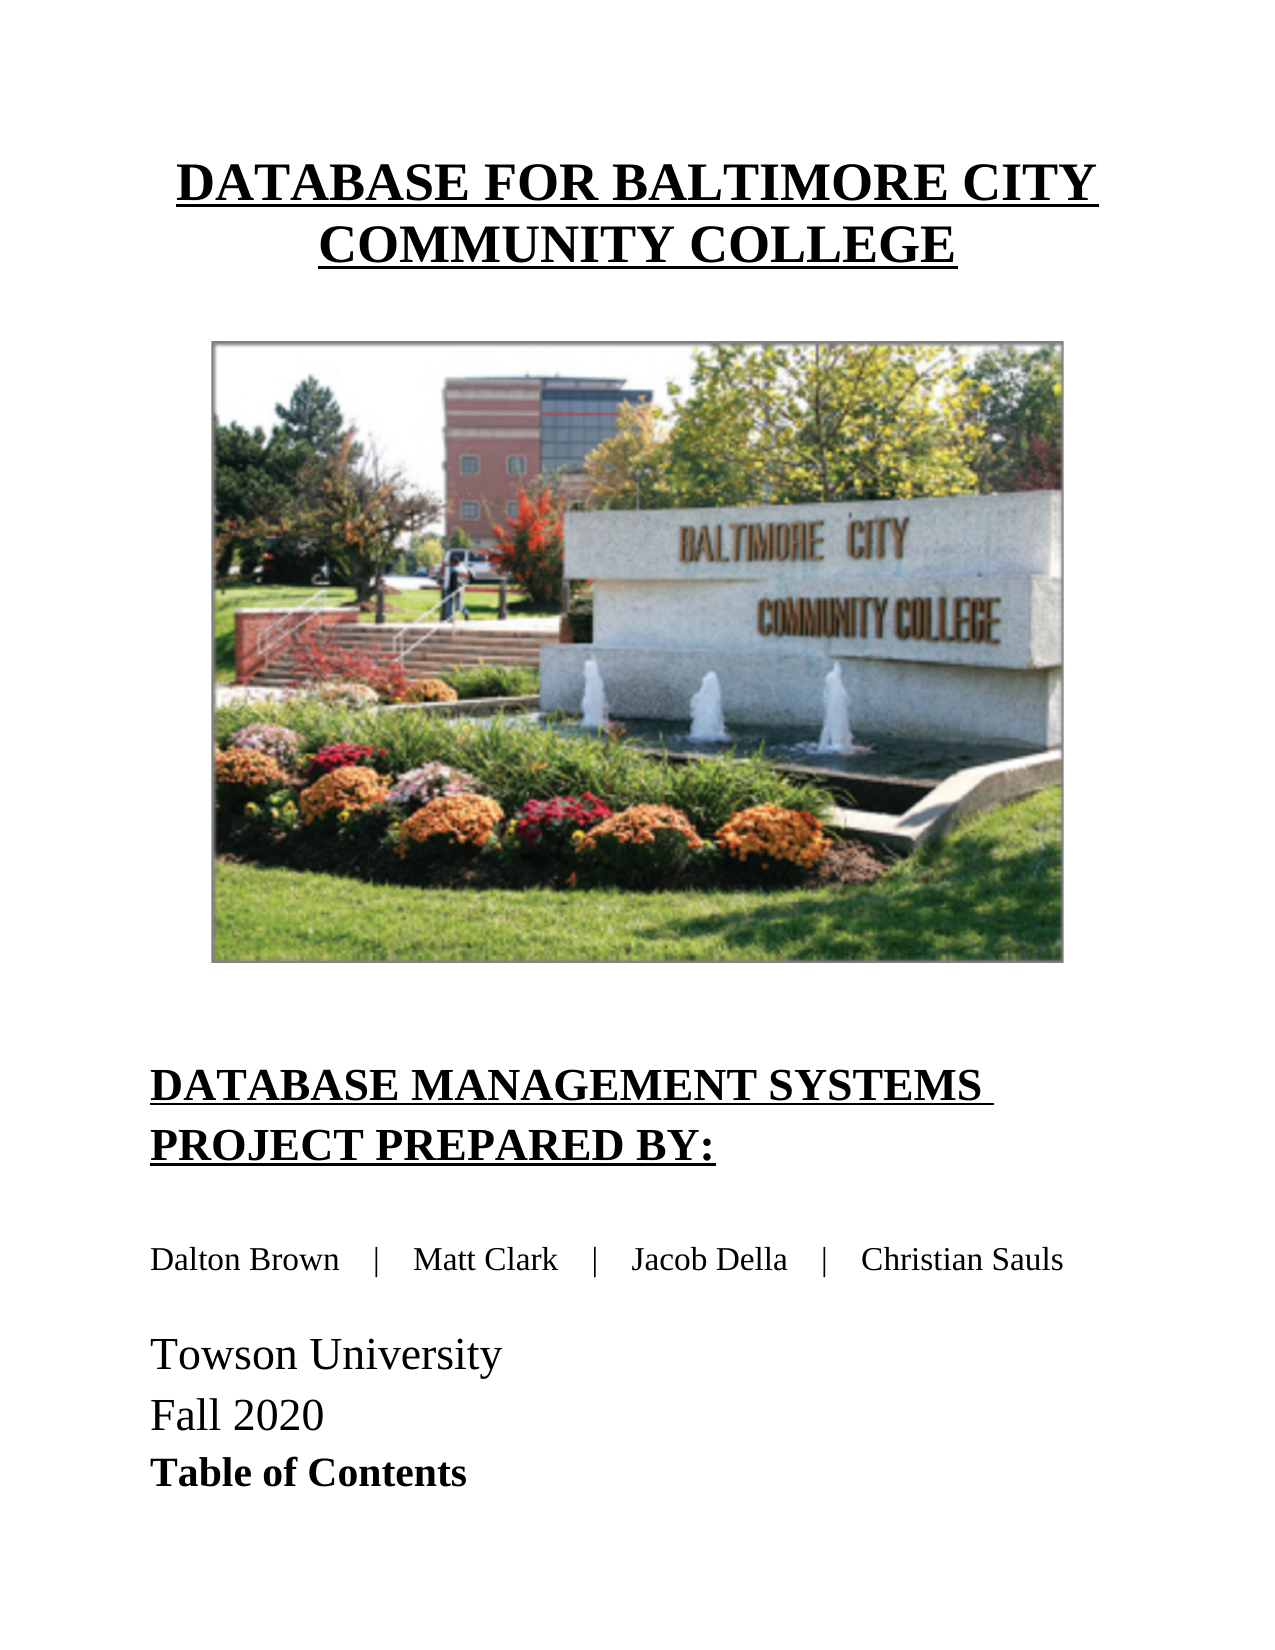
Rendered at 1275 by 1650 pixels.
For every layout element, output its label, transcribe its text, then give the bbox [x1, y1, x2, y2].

picture [211, 341, 1064, 963]
text Fall 2020 [150, 1387, 1125, 1440]
text Towson University [150, 1327, 1125, 1379]
title DATABASE FOR BALTIMORE CITY COMMUNITY COLLEGE [150, 150, 1125, 274]
text DATABASE MANAGEMENT SYSTEMS PROJECT PREPARED BY: [150, 1057, 1125, 1170]
text Table of Contents [150, 1448, 1125, 1496]
text Dalton Brown | Matt Clark | Jacob Della | Christian Sauls [150, 1239, 1125, 1277]
